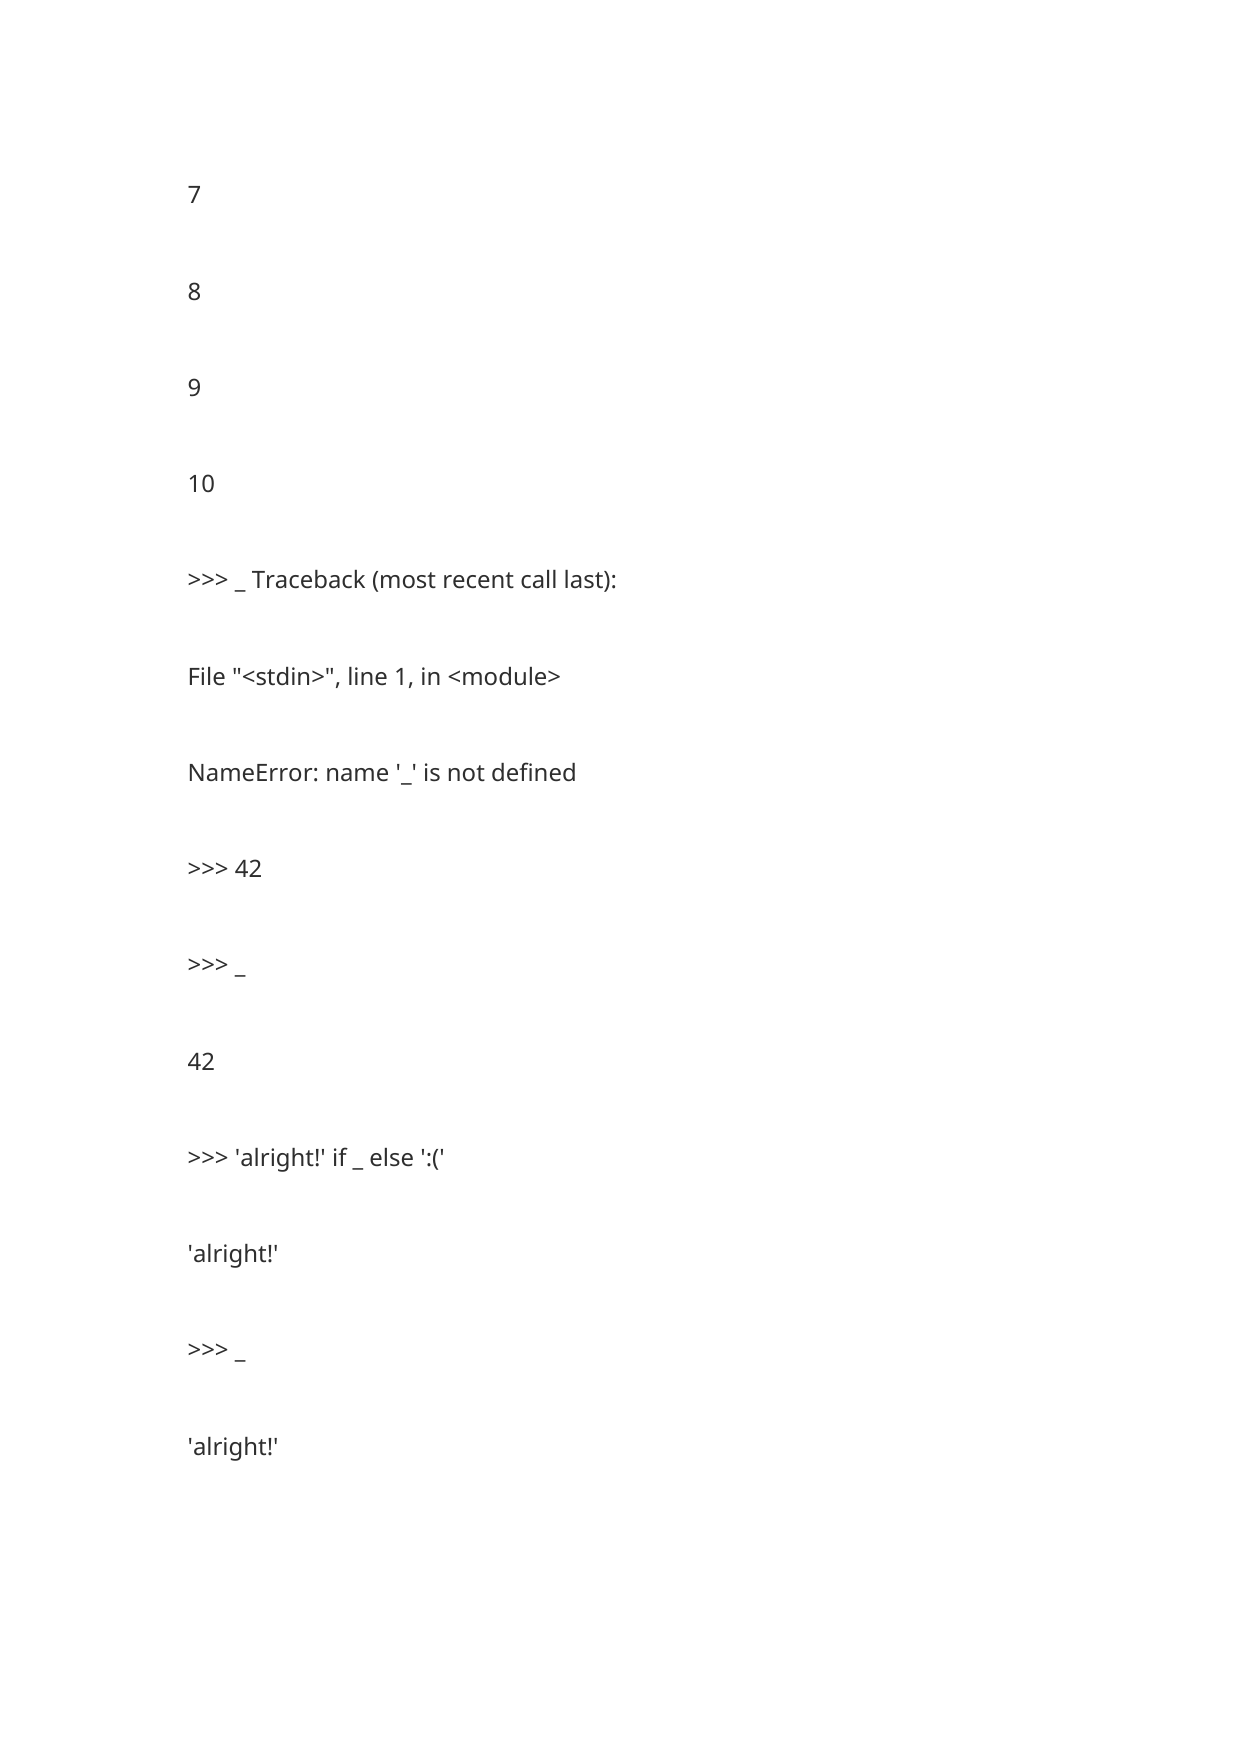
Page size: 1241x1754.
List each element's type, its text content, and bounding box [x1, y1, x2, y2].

text >>> 'alright!' if _ else ':(' [187, 1124, 1053, 1189]
text 7 [187, 162, 1053, 227]
text NameError: name '_' is not defined [187, 739, 1053, 804]
text 10 [187, 451, 1053, 516]
text 42 [187, 1028, 1053, 1093]
text 8 [187, 258, 1053, 323]
text >>> 42 [187, 836, 1053, 901]
text 9 [187, 354, 1053, 419]
text 'alright!' [187, 1221, 1053, 1286]
text >>> _ [187, 1317, 1053, 1382]
text >>> _ Traceback (most recent call last): [187, 547, 1053, 612]
text 'alright!' [187, 1413, 1053, 1478]
text >>> _ [187, 932, 1053, 997]
text File "<stdin>", line 1, in <module> [187, 643, 1053, 708]
